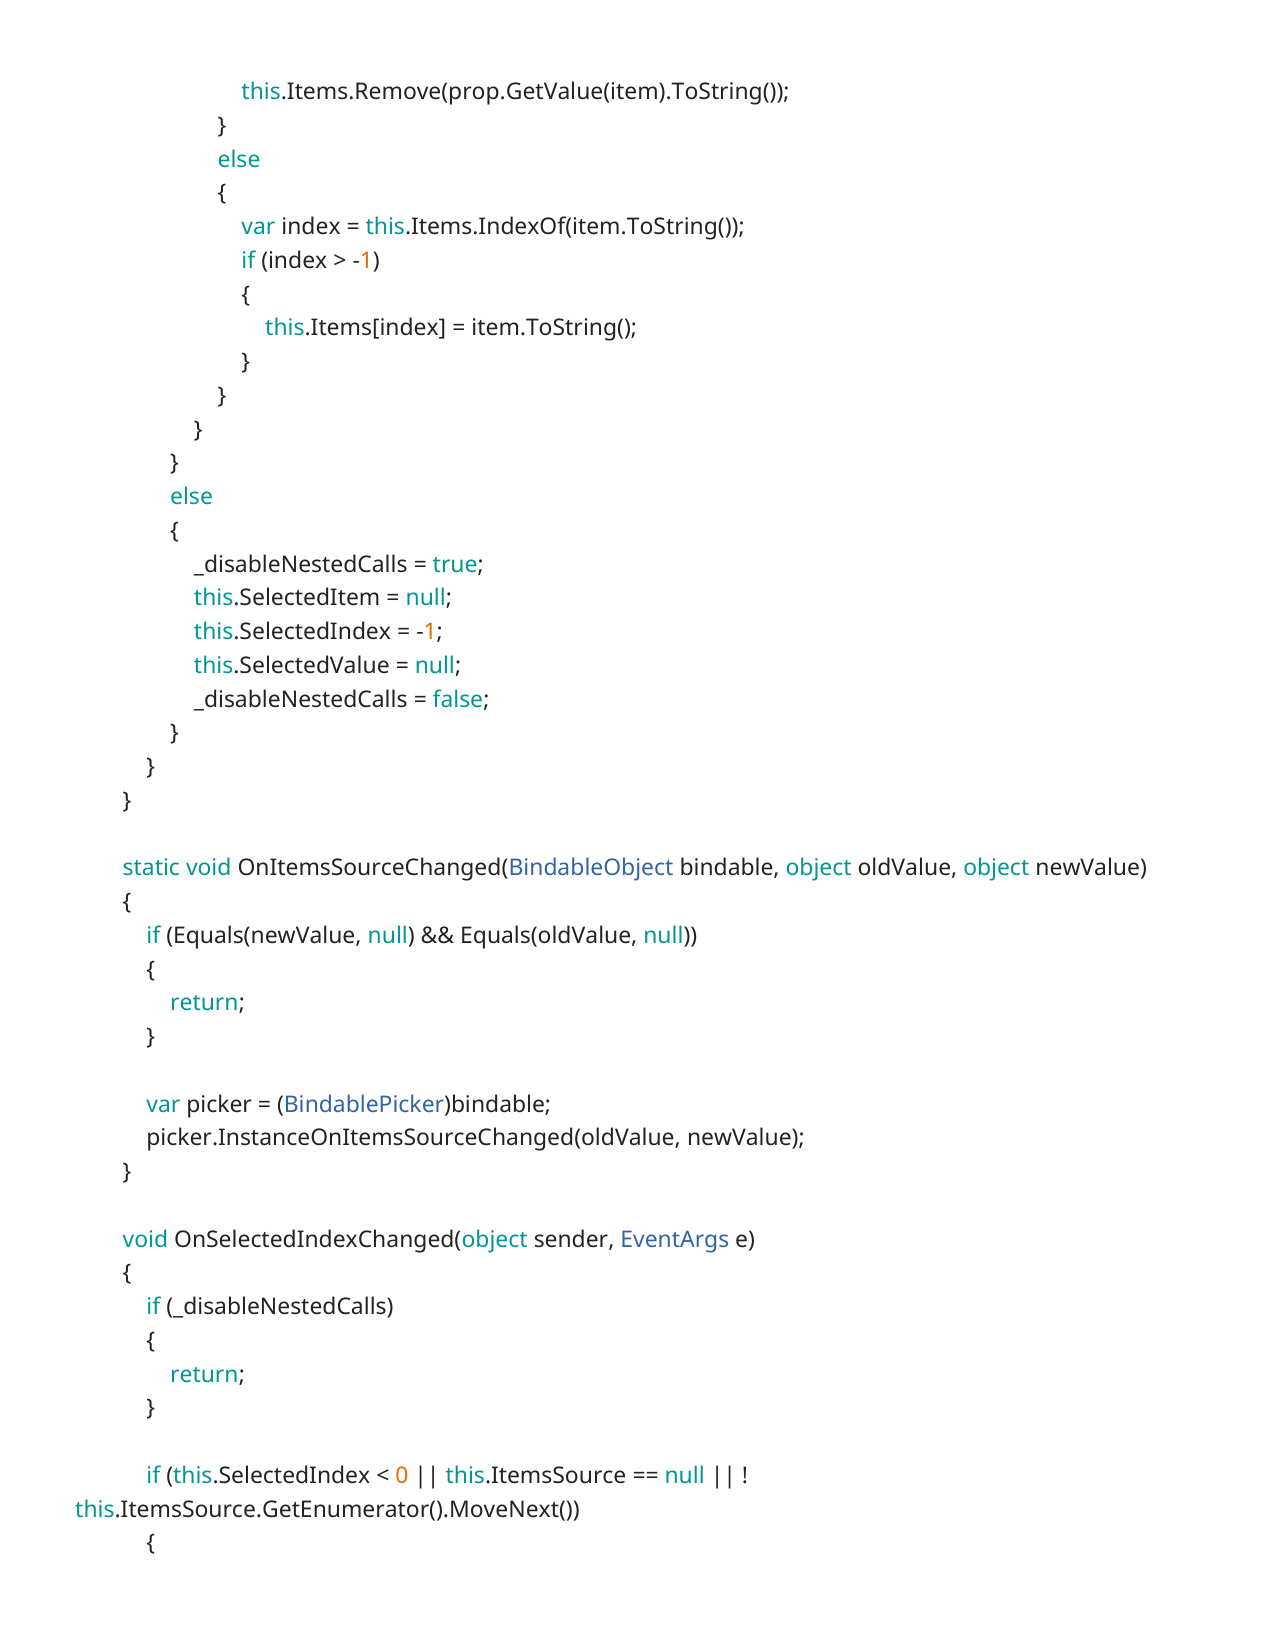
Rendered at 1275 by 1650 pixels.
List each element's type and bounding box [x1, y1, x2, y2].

text [75, 75, 1200, 1557]
